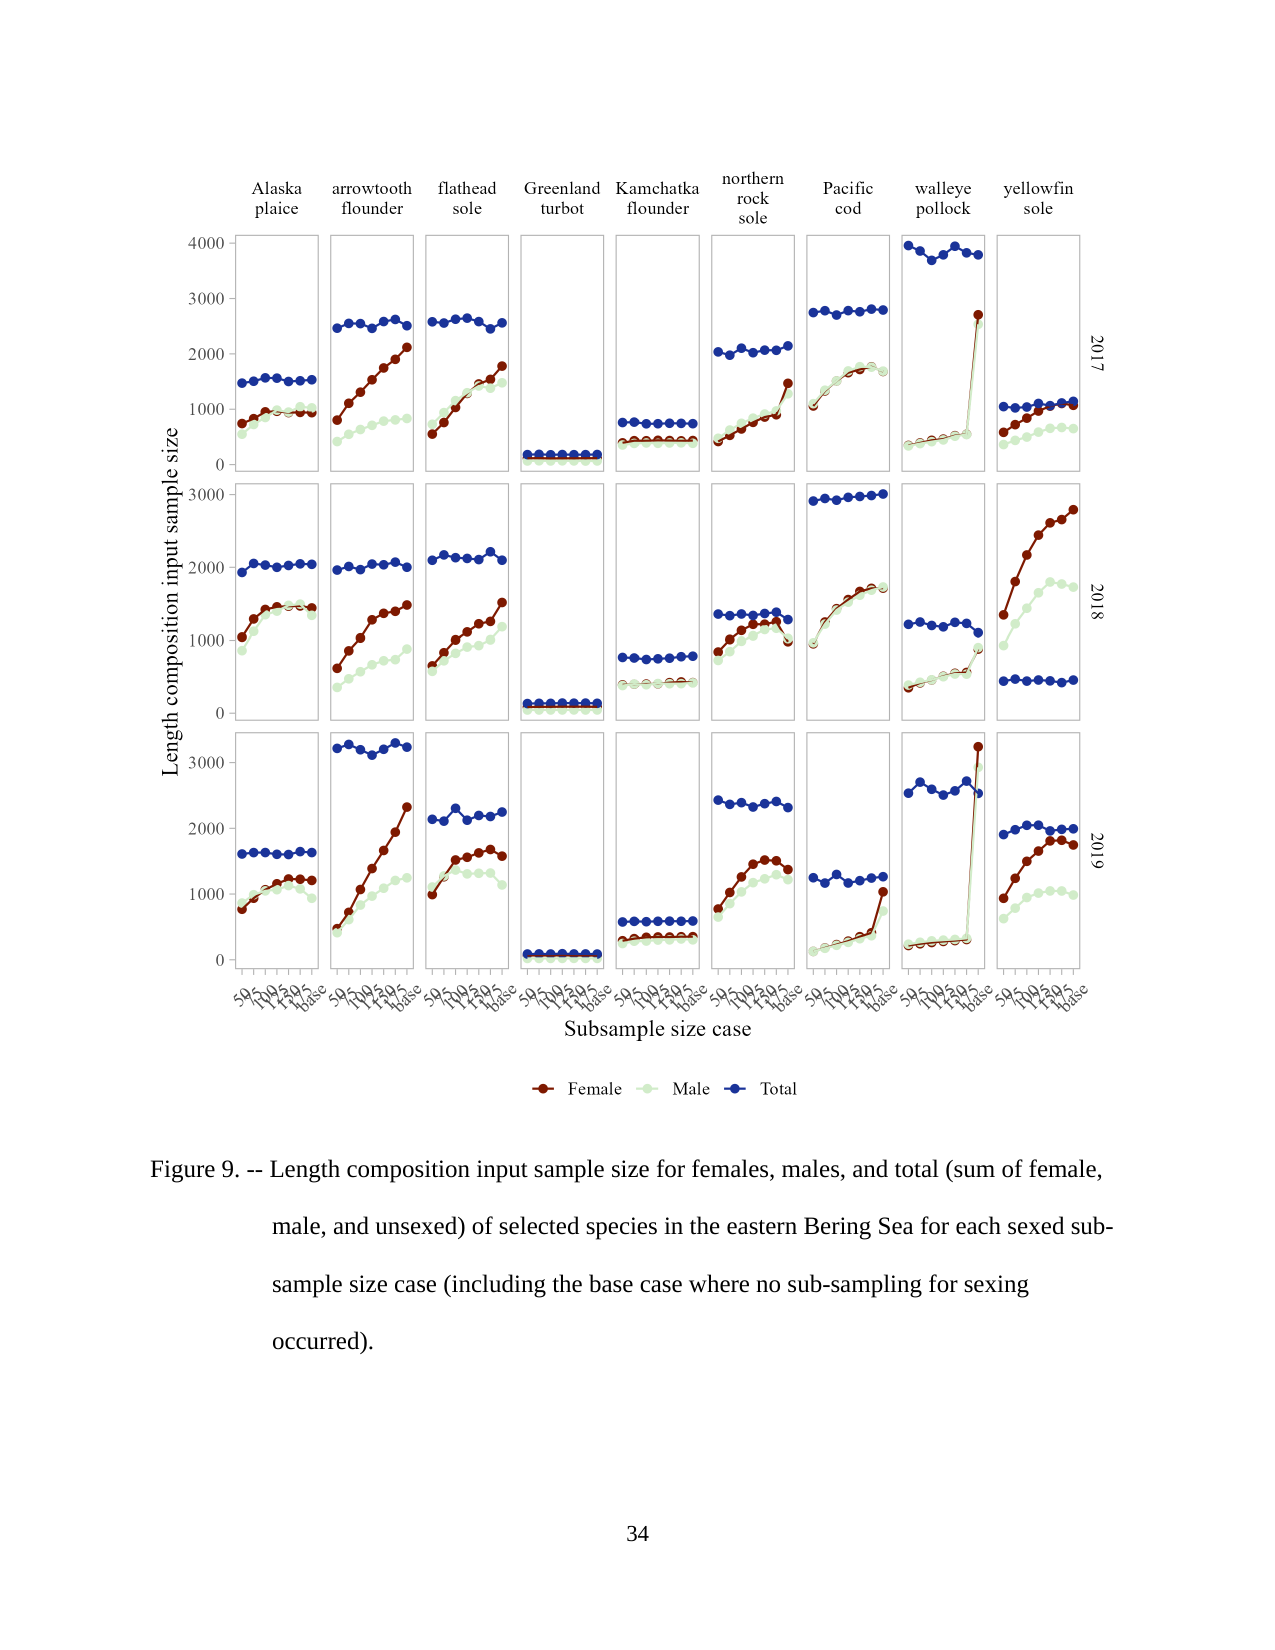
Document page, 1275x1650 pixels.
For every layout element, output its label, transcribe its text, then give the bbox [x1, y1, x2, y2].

text Figure 9. -- Length composition input sample size for females, males, and total (sum of female, male, and unsexed) of selected species in the eastern Bering Sea for each sexed sub-sample size case (including the base case where no sub-sampling for sexing occurred). [150, 1154, 1125, 1355]
picture [150, 150, 1125, 1125]
